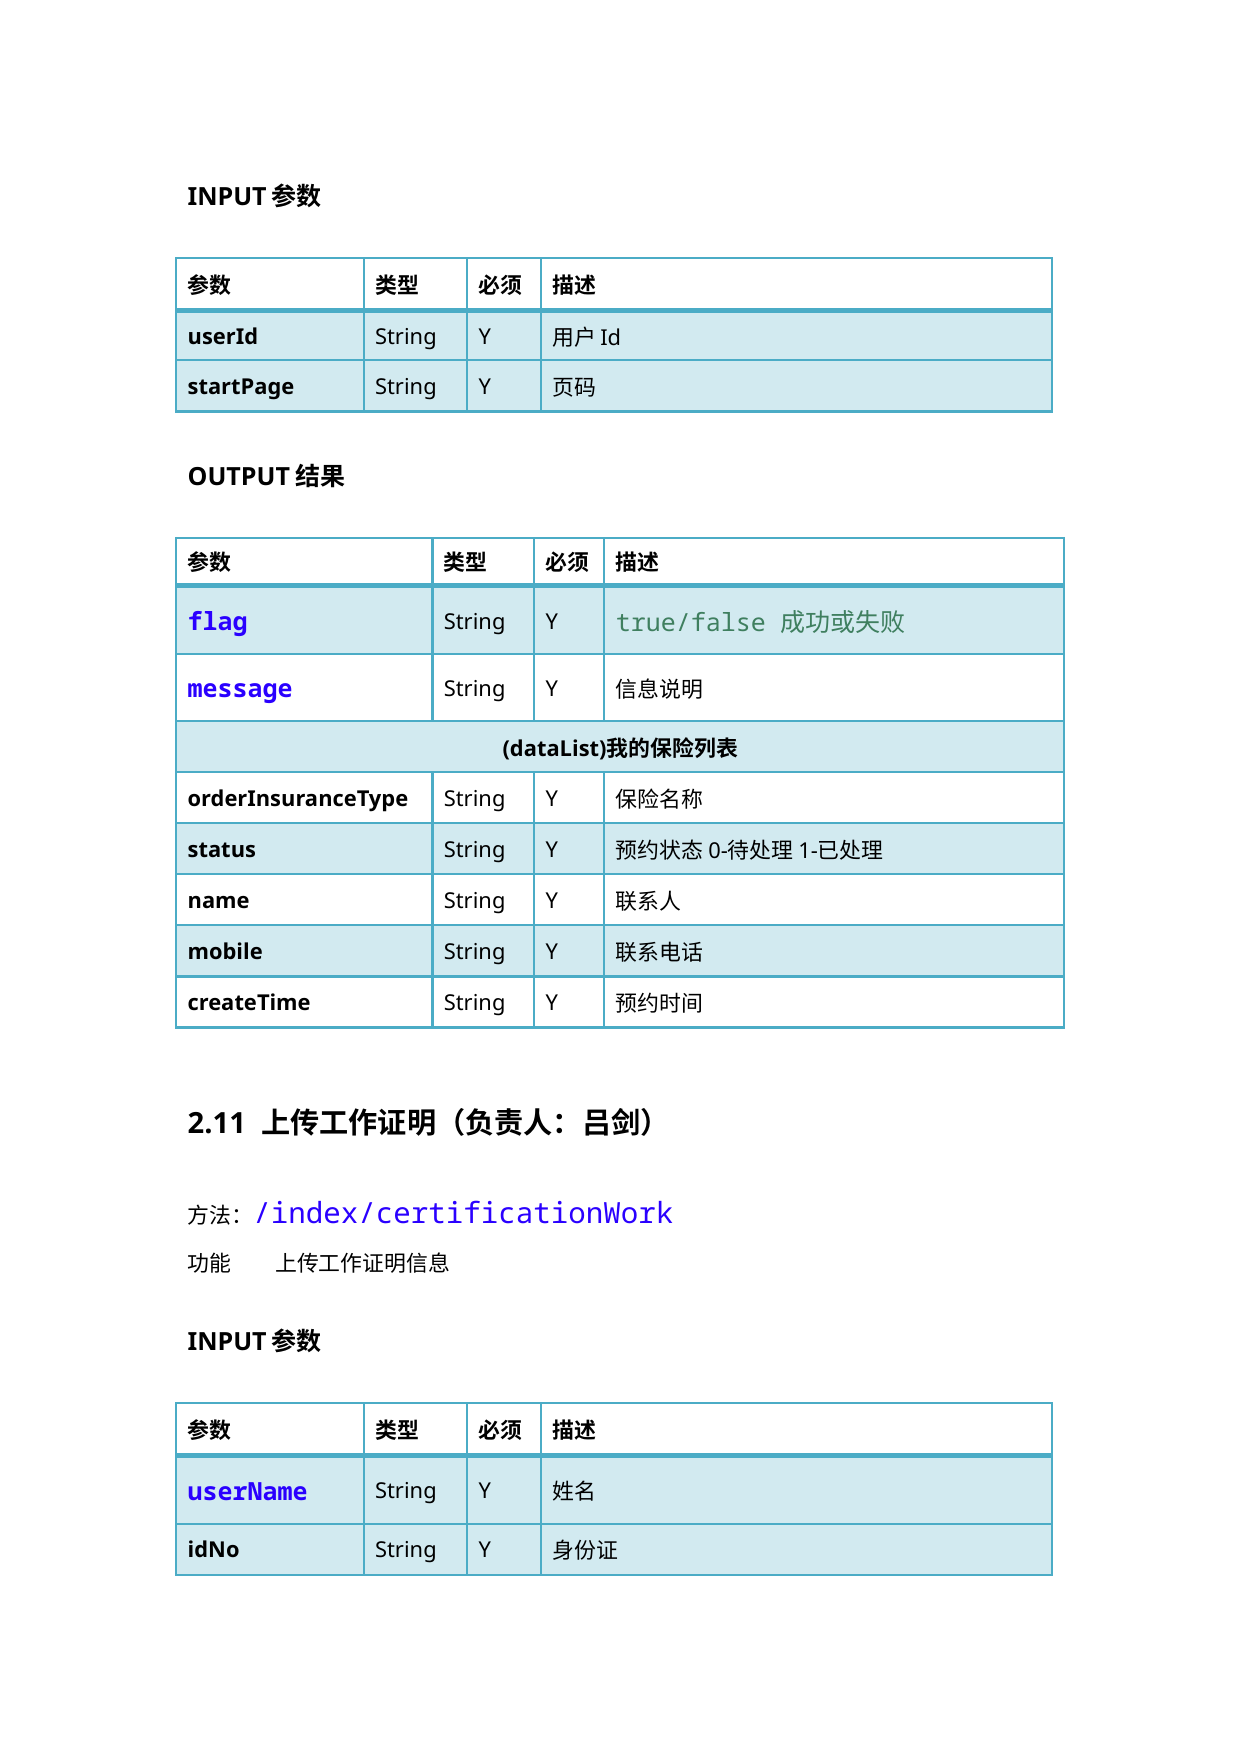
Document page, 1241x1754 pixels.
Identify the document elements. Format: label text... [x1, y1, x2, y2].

table_header 参数 [177, 1404, 363, 1453]
table_cell String [434, 926, 533, 975]
table_cell createTime [177, 978, 431, 1026]
table_cell 信息说明 [605, 655, 1063, 720]
table_cell 预约状态 0-待处理 1-已处理 [605, 824, 1063, 873]
subtitle INPUT参数 [187, 1307, 1053, 1372]
table_cell Y [468, 361, 540, 410]
table_cell flag [177, 588, 431, 653]
table_cell 用户Id [542, 313, 1051, 359]
table_cell Y [535, 588, 603, 653]
table_cell orderInsuranceType [177, 773, 431, 822]
table_cell Y [535, 655, 603, 720]
table_cell String [434, 824, 533, 873]
table_header 描述 [605, 539, 1063, 583]
table_cell String [365, 313, 466, 359]
table_cell userName [177, 1458, 363, 1523]
subtitle INPUT参数 [187, 162, 1053, 227]
table_cell true/false 成功或失败 [605, 588, 1063, 653]
table_header 类型 [434, 539, 533, 583]
table_cell Y [535, 824, 603, 873]
subtitle 2.11 上传工作证明（负责人：吕剑） [187, 1088, 1053, 1153]
table_cell String [434, 773, 533, 822]
text 方法：/index/certificationWork [187, 1180, 1053, 1245]
table_cell String [365, 361, 466, 410]
table_cell String [434, 588, 533, 653]
table_header 描述 [542, 259, 1051, 308]
table_cell String [434, 875, 533, 924]
table_cell Y [535, 875, 603, 924]
table_cell 联系电话 [605, 926, 1063, 975]
table_header 参数 [177, 539, 431, 583]
table_cell String [365, 1525, 466, 1574]
table_cell String [434, 978, 533, 1026]
table_cell idNo [177, 1525, 363, 1574]
table_cell status [177, 824, 431, 873]
table_cell startPage [177, 361, 363, 410]
table_cell 身份证 [542, 1525, 1051, 1574]
table_cell 页码 [542, 361, 1051, 410]
text 功能 上传工作证明信息 [187, 1245, 1053, 1278]
table_cell Y [535, 978, 603, 1026]
table_cell name [177, 875, 431, 924]
table_cell Y [468, 313, 540, 359]
table_header 必须 [535, 539, 603, 583]
table_header 类型 [365, 1404, 466, 1453]
table_cell (dataList)我的保险列表 [177, 722, 1063, 771]
table_cell 联系人 [605, 875, 1063, 924]
table_cell Y [535, 926, 603, 975]
subtitle OUTPUT结果 [187, 442, 1053, 507]
table_cell Y [468, 1525, 540, 1574]
table_cell 预约时间 [605, 978, 1063, 1026]
table_cell message [177, 655, 431, 720]
table_cell 姓名 [542, 1458, 1051, 1523]
table_header 必须 [468, 259, 540, 308]
table_header 描述 [542, 1404, 1051, 1453]
table_cell 保险名称 [605, 773, 1063, 822]
table_cell Y [468, 1458, 540, 1523]
table_cell mobile [177, 926, 431, 975]
table_header 必须 [468, 1404, 540, 1453]
table_cell String [365, 1458, 466, 1523]
table_cell userId [177, 313, 363, 359]
table_header 参数 [177, 259, 363, 308]
table_cell String [434, 655, 533, 720]
table_cell Y [535, 773, 603, 822]
table_header 类型 [365, 259, 466, 308]
